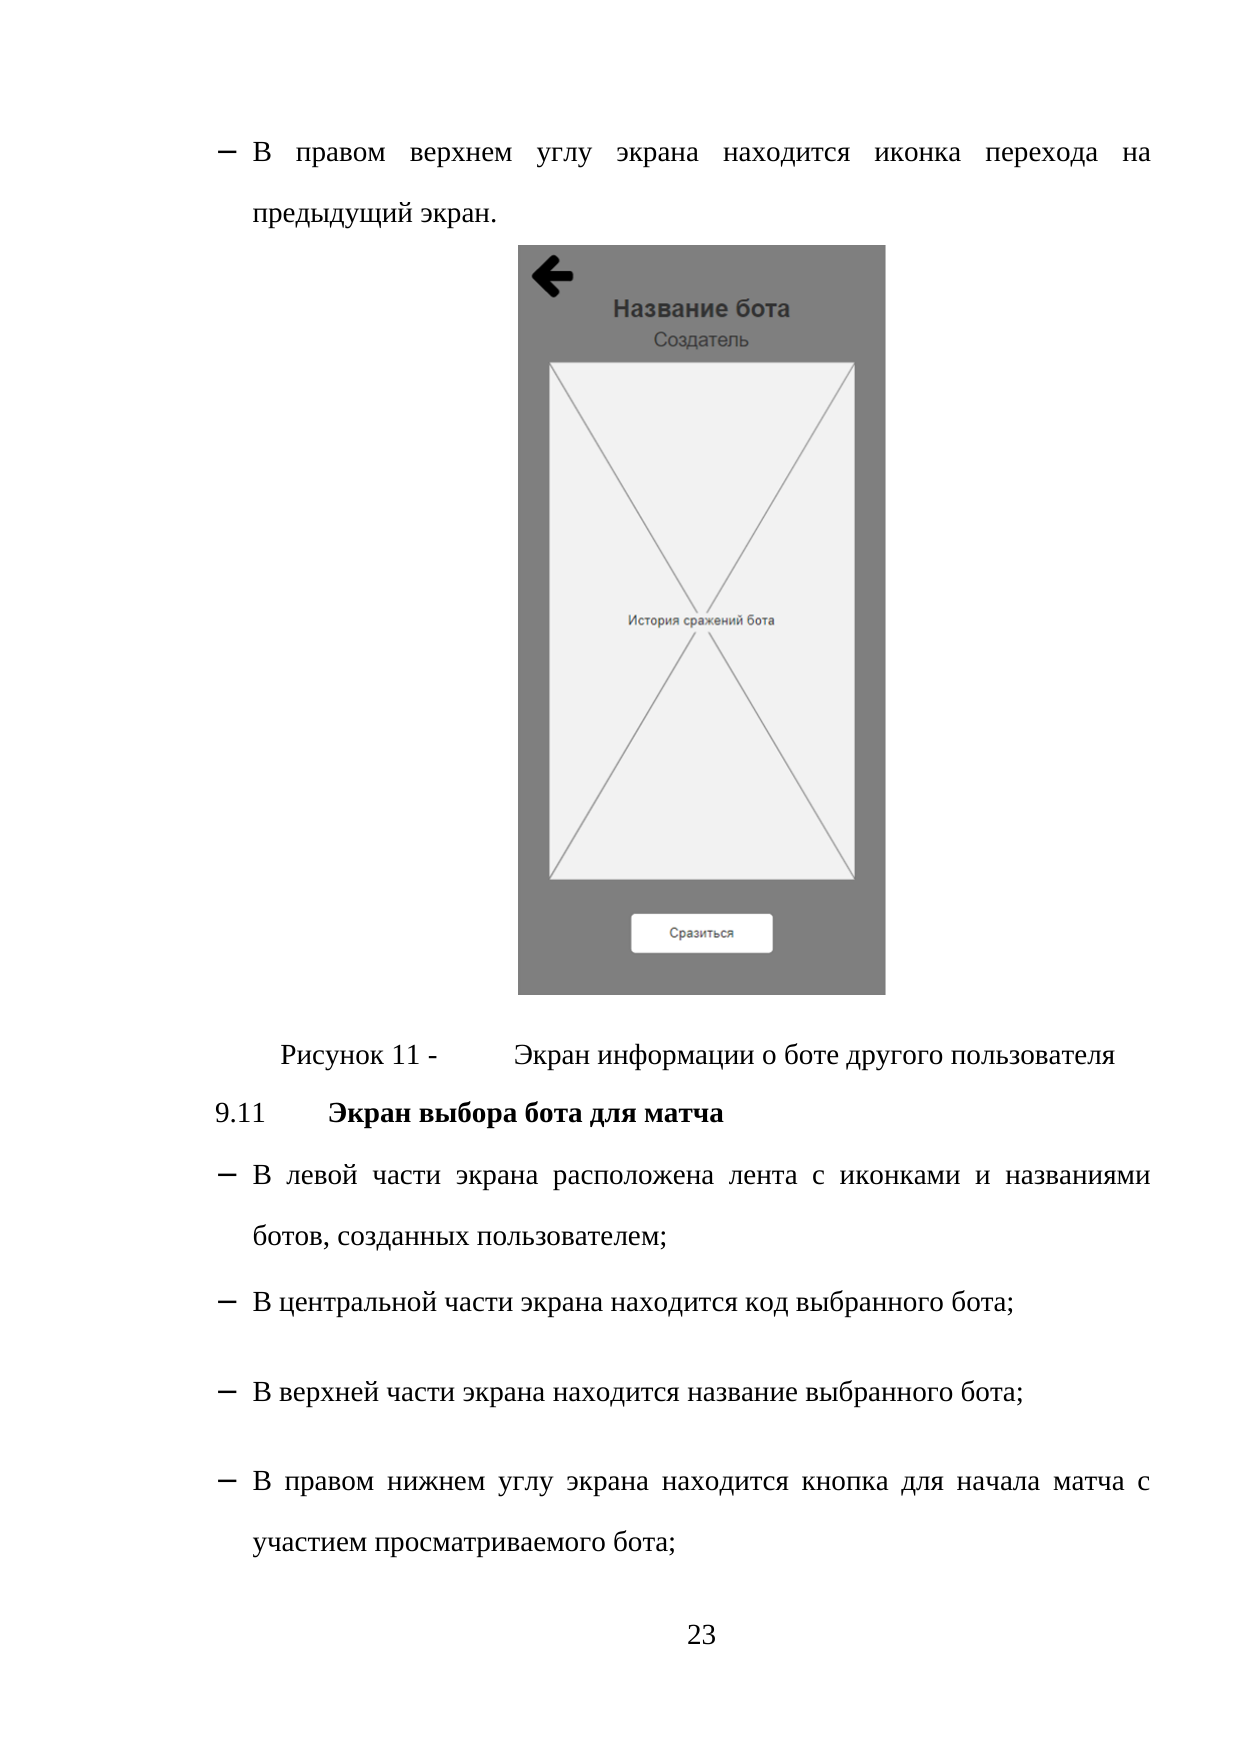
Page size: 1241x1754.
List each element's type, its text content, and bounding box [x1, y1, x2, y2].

list В правом верхнем углу экрана находится иконка перехода на предыдущий экран. [215, 118, 1152, 228]
list В левой части экрана расположена лента с иконками и названиями ботов, созданных пользователем; [215, 1141, 1152, 1251]
list В центральной части экрана находится код выбранного бота; [215, 1268, 1152, 1328]
picture [518, 245, 886, 995]
list Экран информации о боте другого пользователя [326, 1037, 1152, 1070]
list В верхней части экрана находится название выбранного бота; [215, 1358, 1152, 1418]
list В правом нижнем углу экрана находится кнопка для начала матча с участием просматриваемого бота; [215, 1448, 1152, 1558]
list Экран выбора бота для матча [215, 1095, 1152, 1129]
